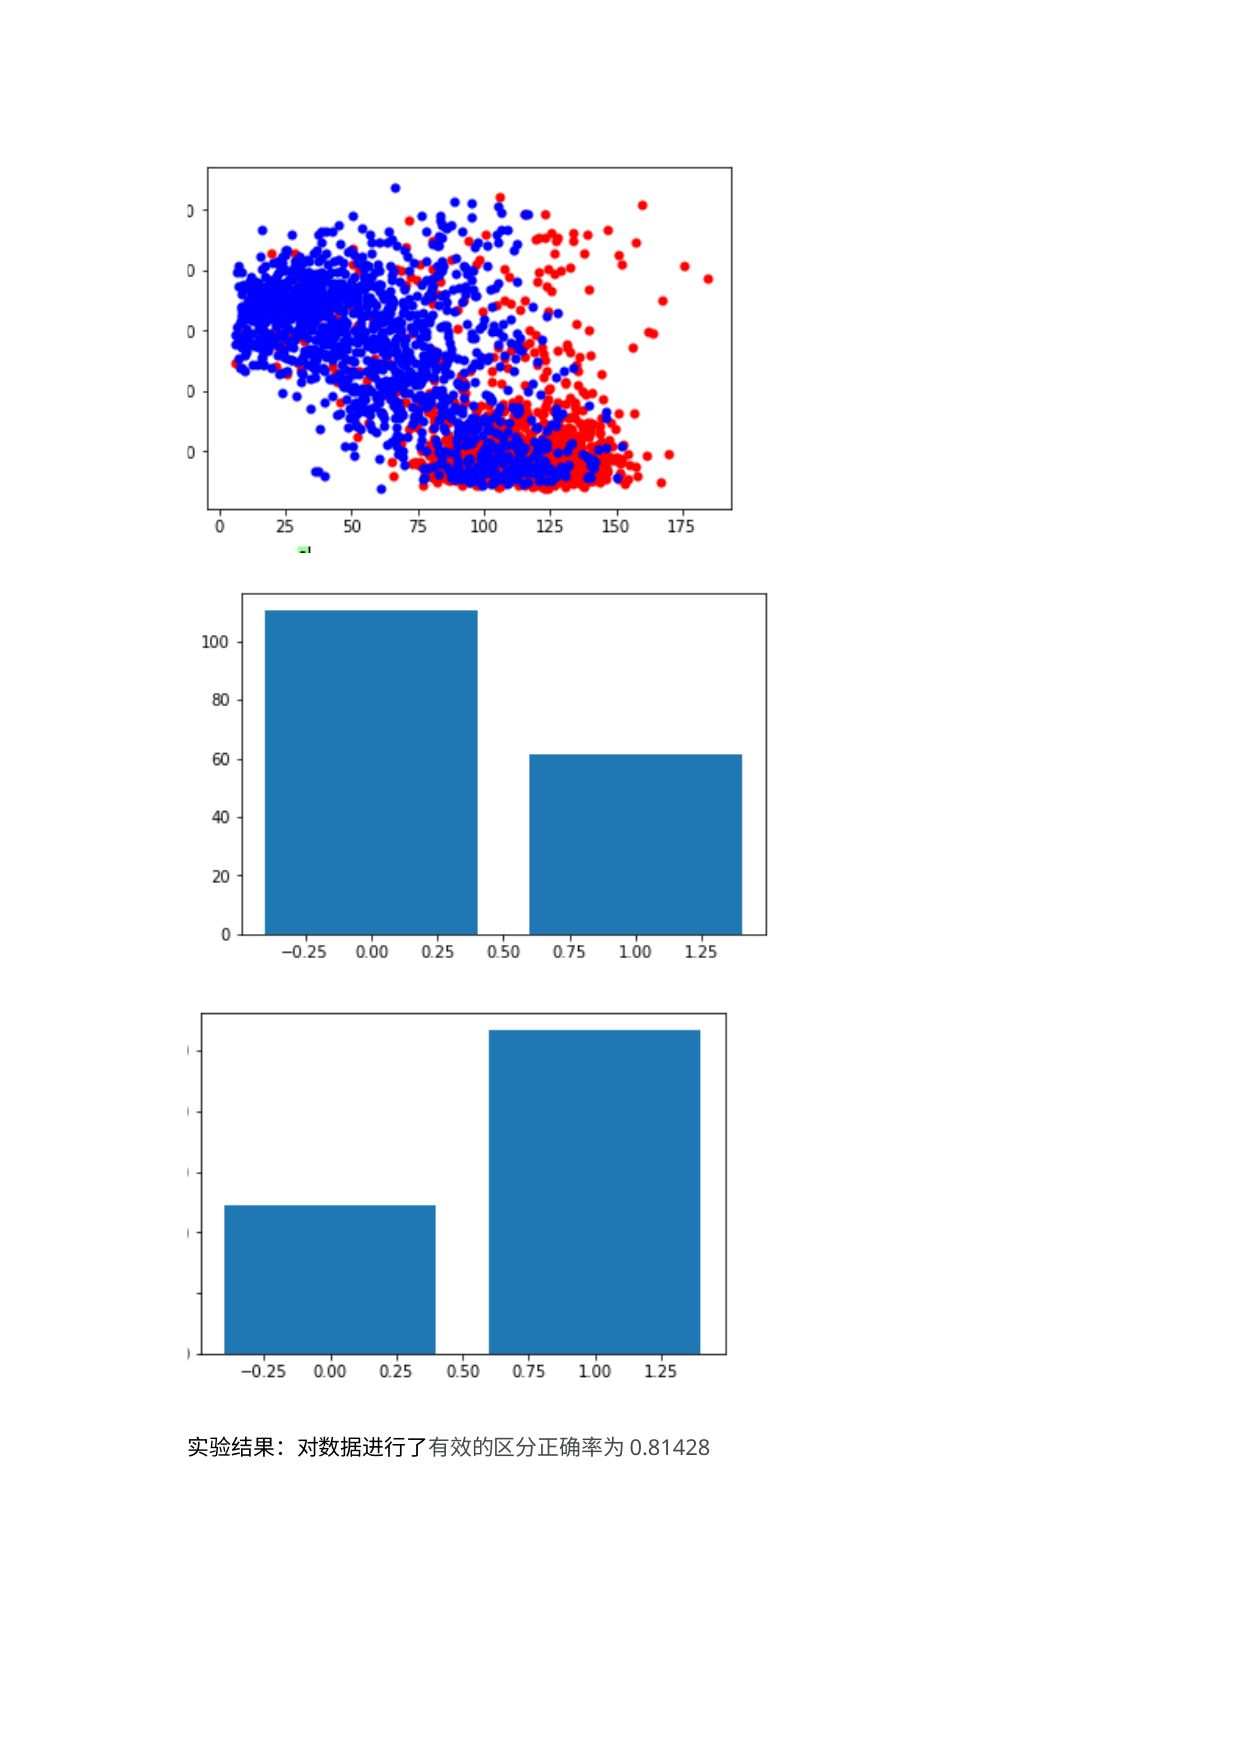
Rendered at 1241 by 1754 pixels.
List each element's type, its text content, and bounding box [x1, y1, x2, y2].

picture [187, 162, 761, 553]
picture [187, 974, 782, 1401]
text 实验结果：对数据进行了有效的区分正确率为0.81428 [187, 1429, 1032, 1462]
picture [187, 584, 794, 969]
